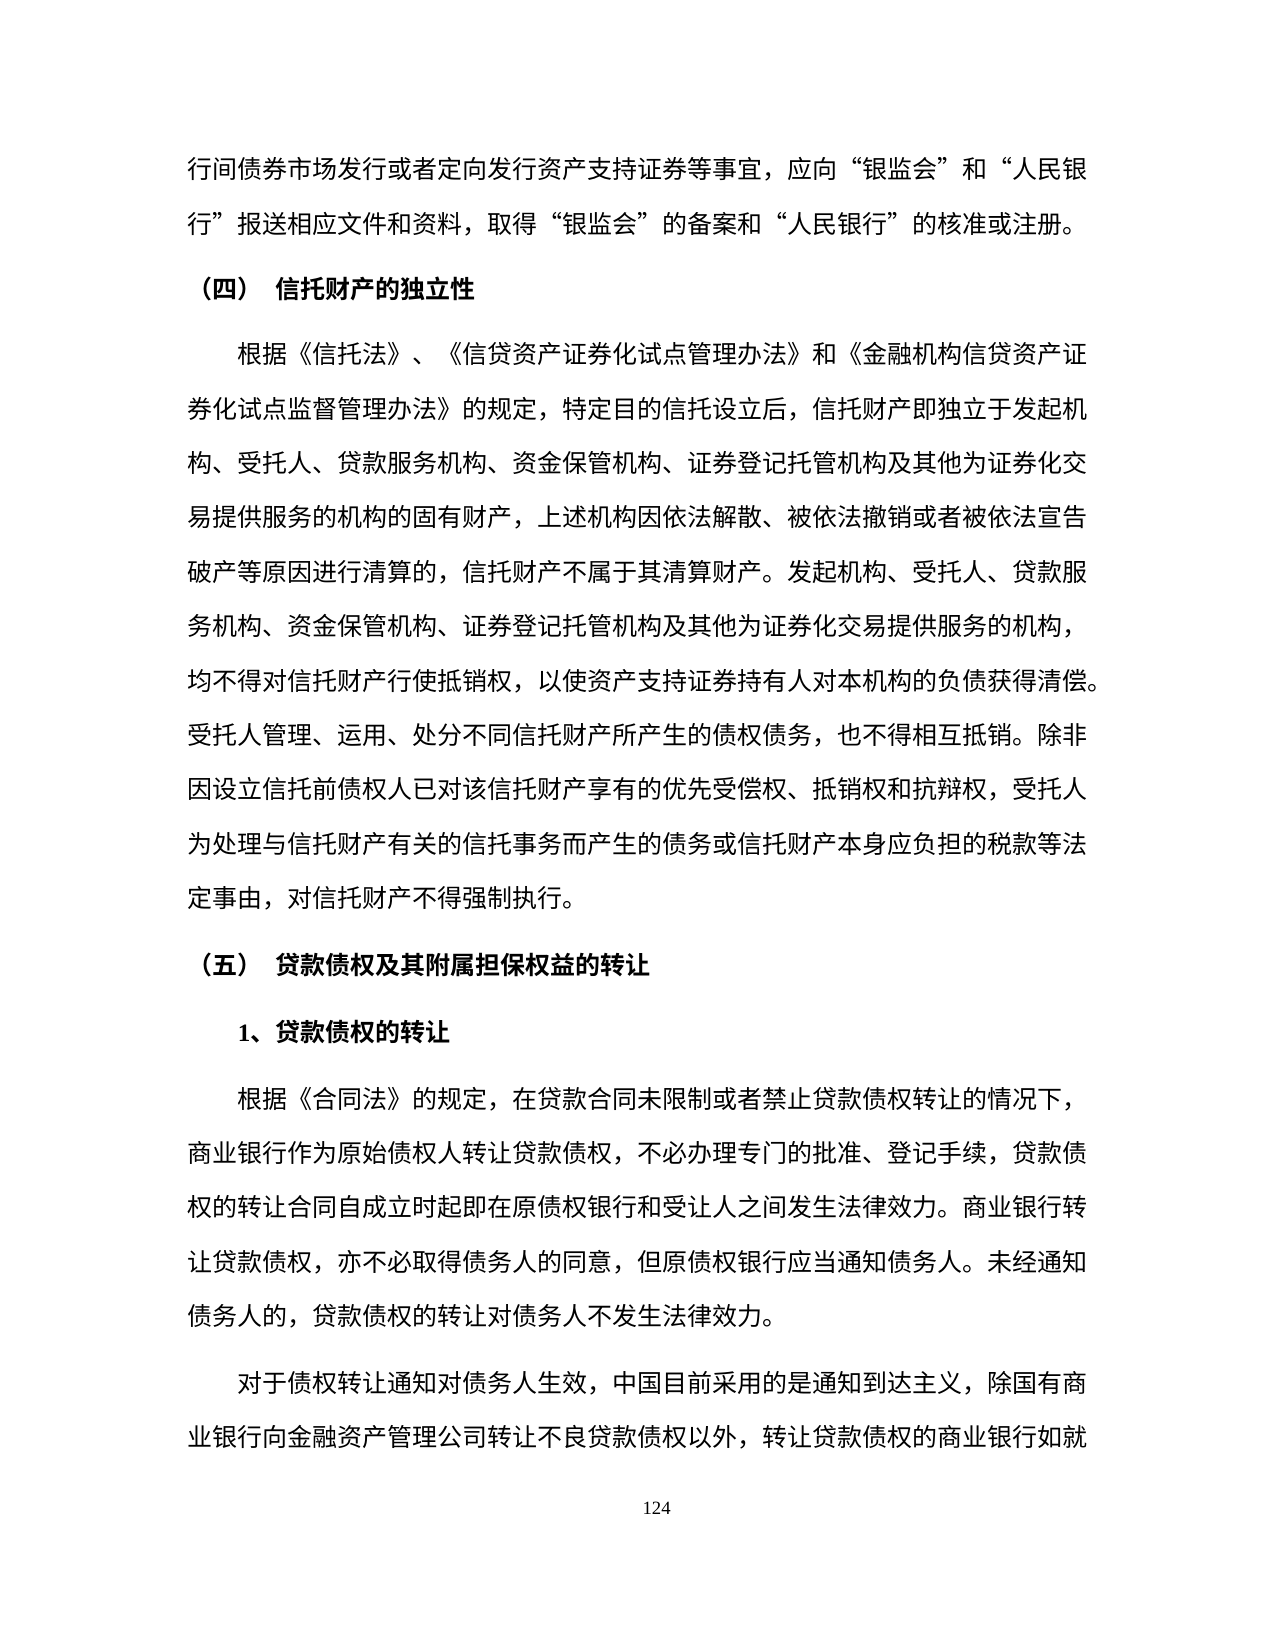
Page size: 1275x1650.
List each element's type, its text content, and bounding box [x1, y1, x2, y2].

text 根据《合同法》的规定，在贷款合同未限制或者禁止贷款债权转让的情况下，商业银行作为原始债权人转让贷款债权，不必办理专门的批准、登记手续，贷款债权的转让合同自成立时起即在原债权银行和受让人之间发生法律效力。商业银行转让贷款债权，亦不必取得债务人的同意，但原债权银行应当通知债务人。未经通知债务人的，贷款债权的转让对债务人不发生法律效力。 [187, 1079, 1087, 1333]
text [187, 1363, 1087, 1454]
subtitle 信托财产的独立性 [187, 271, 1087, 305]
subtitle 贷款债权及其附属担保权益的转让 [187, 945, 1087, 982]
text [187, 150, 1087, 241]
text 根据《信托法》、《信贷资产证券化试点管理办法》和《金融机构信贷资产证券化试点监督管理办法》的规定，特定目的信托设立后，信托财产即独立于发起机构、受托人、贷款服务机构、资金保管机构、证券登记托管机构及其他为证券化交易提供服务的机构的固有财产，上述机构因依法解散、被依法撤销或者被依法宣告破产等原因进行清算的，信托财产不属于其清算财产。发起机构、受托人、贷款服务机构、资金保管机构、证券登记托管机构及其他为证券化交易提供服务的机构，均不得对信托财产行使抵销权，以使资产支持证券持有人对本机构的负债获得清偿。受托人管理、运用、处分不同信托财产所产生的债权债务，也不得相互抵销。除非因设立信托前债权人已对该信托财产享有的优先受偿权、抵销权和抗辩权，受托人为处理与信托财产有关的信托事务而产生的债务或信托财产本身应负担的税款等法定事由，对信托财产不得强制执行。 [187, 335, 1087, 915]
text 1、贷款债权的转让 [187, 1012, 1087, 1048]
